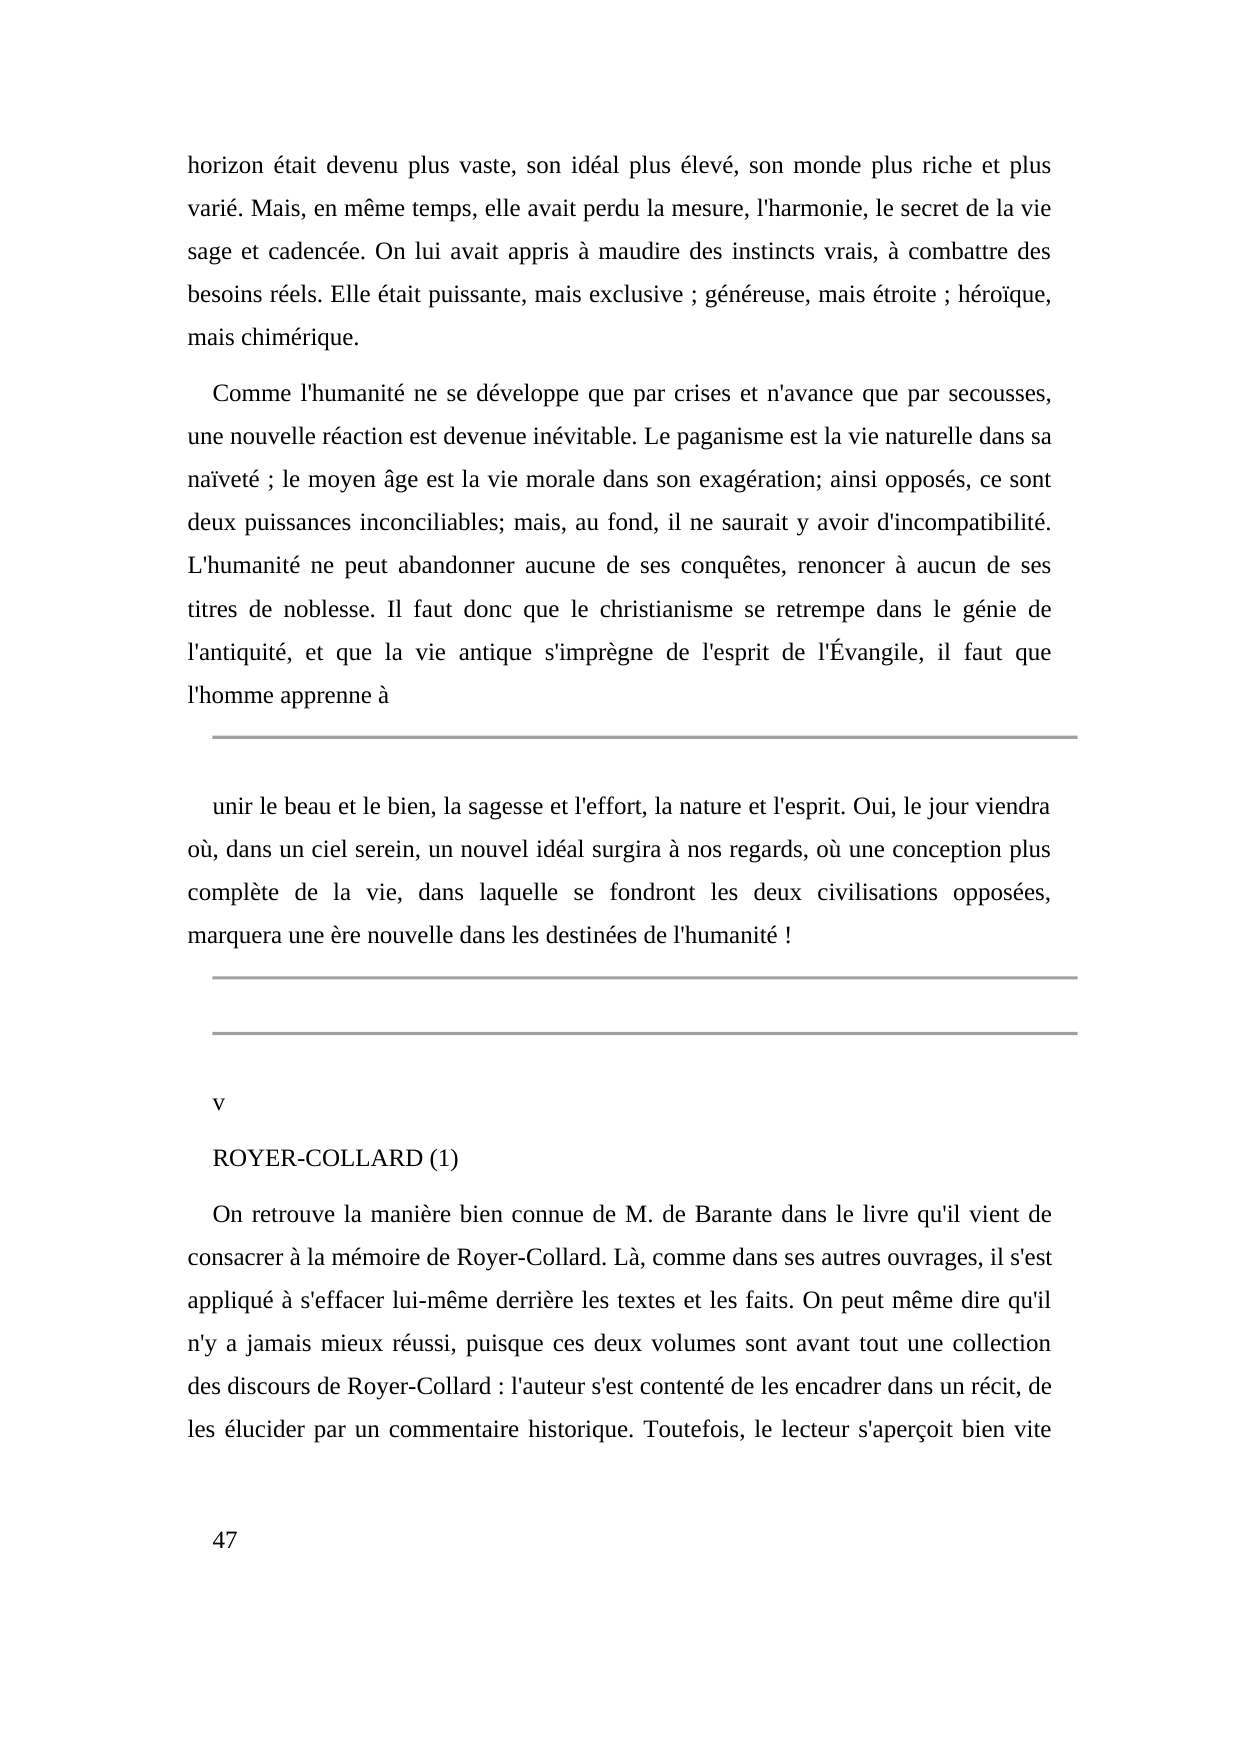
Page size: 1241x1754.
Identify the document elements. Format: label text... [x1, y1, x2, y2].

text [187, 1199, 1053, 1443]
text ROYER-COLLARD (1) [187, 1143, 1053, 1172]
text Comme l'humanité ne se développe que par crises et n'avance que par secousses, une nouvelle réaction est devenue inévitable. Le paganisme est la vie naturelle dans sa naïveté ; le moyen âge est la vie morale dans son exagération; ainsi opposés, ce sont deux puissances inconciliables; mais, au fond, il ne saurait y avoir d'incompatibilité. L'humanité ne peut abandonner aucune de ses conquêtes, renoncer à aucun de ses titres de noblesse. Il faut donc que le christianisme se retrempe dans le génie de l'antiquité, et que la vie antique s'imprègne de l'esprit de l'Évangile, il faut que l'homme apprenne à [187, 378, 1053, 709]
text unir le beau et le bien, la sagesse et l'effort, la nature et l'esprit. Oui, le jour viendra où, dans un ciel serein, un nouvel idéal surgira à nos regards, où une conception plus complète de la vie, dans laquelle se fondront les deux civilisations opposées, marquera une ère nouvelle dans les destinées de l'humanité ! [187, 791, 1053, 949]
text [187, 150, 1053, 351]
text v [187, 1087, 1053, 1116]
